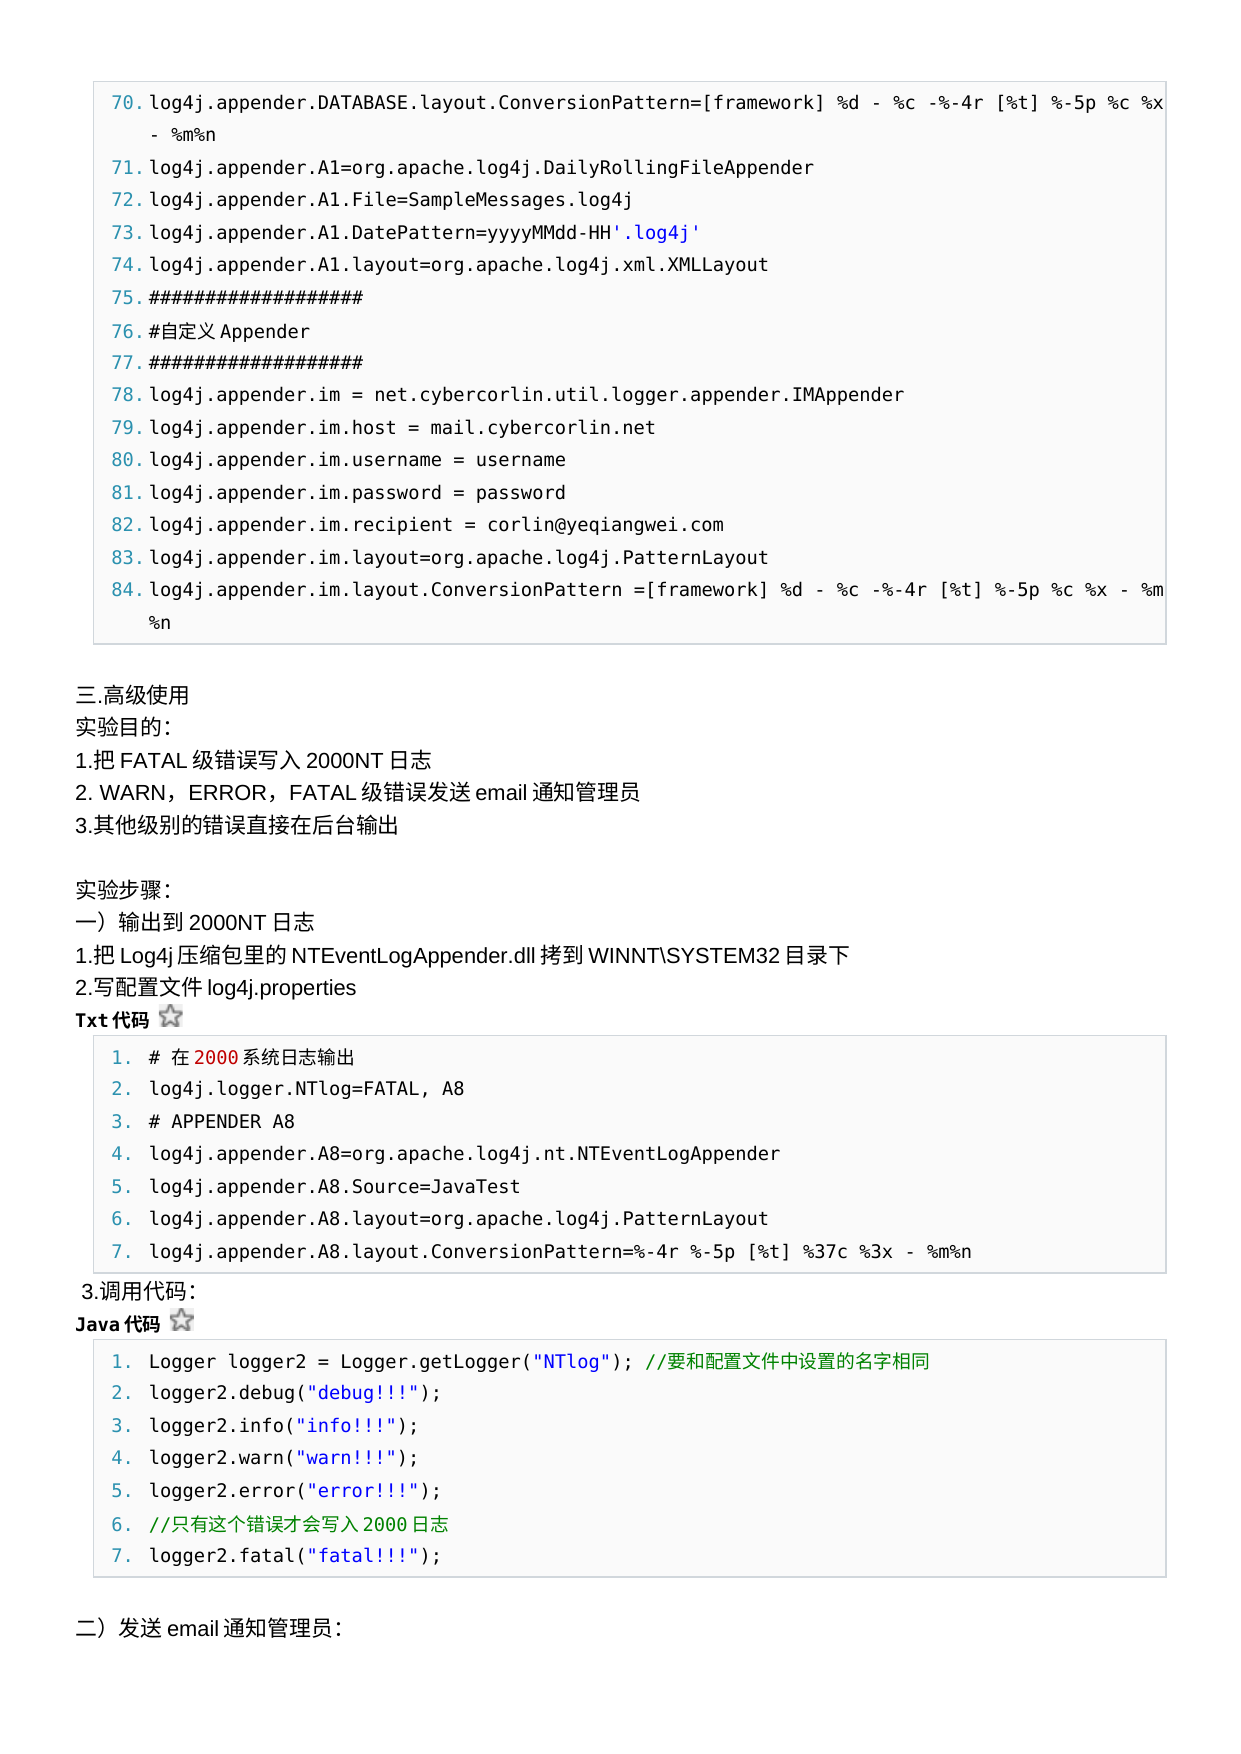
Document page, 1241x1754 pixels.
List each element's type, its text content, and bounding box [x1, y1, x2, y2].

list log4j.appender.A8.layout.ConversionPattern=%-4r %-5p [%t] %37c %3x - %m%n [94, 1230, 1165, 1272]
list ################### [94, 276, 1165, 308]
list logger2.debug("debug!!!"); [94, 1371, 1165, 1404]
list logger2.error("error!!!"); [94, 1469, 1165, 1501]
list logger2.info("info!!!"); [94, 1404, 1165, 1436]
list log4j.appender.im.password = password [94, 471, 1165, 503]
list log4j.appender.A1.layout=org.apache.log4j.xml.XMLLayout [94, 243, 1165, 276]
text Txt代码 [75, 1002, 1165, 1035]
list log4j.logger.NTlog=FATAL, A8 [94, 1067, 1165, 1100]
list log4j.appender.A8.layout=org.apache.log4j.PatternLayout [94, 1197, 1165, 1230]
picture [169, 1308, 194, 1331]
text 1.把Log4j压缩包里的NTEventLogAppender.dll拷到WINNT\SYSTEM32目录下 2.写配置文件log4j.properties [75, 937, 1165, 1002]
list log4j.appender.im.layout.ConversionPattern =[framework] %d - %c -%-4r [%t] %-5p %c %x - %m%n [94, 568, 1165, 643]
text Java代码 [75, 1306, 1165, 1339]
list ################### [94, 341, 1165, 373]
list log4j.appender.A1.DatePattern=yyyyMMdd-HH'.log4j' [94, 211, 1165, 243]
list log4j.appender.A1=org.apache.log4j.DailyRollingFileAppender [94, 146, 1165, 178]
list Logger logger2 = Logger.getLogger("NTlog"); //要和配置文件中设置的名字相同 [94, 1340, 1165, 1371]
list log4j.appender.im.host = mail.cybercorlin.net [94, 406, 1165, 438]
list log4j.appender.im = net.cybercorlin.util.logger.appender.IMAppender [94, 373, 1165, 406]
text 二）发送email通知管理员： [75, 1578, 1165, 1643]
list # 在2000系统日志输出 [94, 1036, 1165, 1067]
list log4j.appender.im.username = username [94, 438, 1165, 471]
list logger2.fatal("fatal!!!"); [94, 1534, 1165, 1576]
list log4j.appender.A8=org.apache.log4j.nt.NTEventLogAppender [94, 1132, 1165, 1165]
list #自定义Appender [94, 308, 1165, 341]
list # APPENDER A8 [94, 1100, 1165, 1132]
list //只有这个错误才会写入2000日志 [94, 1501, 1165, 1534]
text 1.把FATAL级错误写入2000NT日志 2. WARN，ERROR，FATAL级错误发送email通知管理员 3.其他级别的错误直接在后台输出 [75, 742, 1165, 840]
list log4j.appender.A8.Source=JavaTest [94, 1165, 1165, 1197]
text 实验步骤： 一）输出到2000NT日志 [75, 840, 1165, 937]
text 实验目的： [75, 710, 1165, 742]
picture [158, 1004, 183, 1027]
text 三.高级使用 [75, 677, 1165, 710]
list logger2.warn("warn!!!"); [94, 1436, 1165, 1469]
list log4j.appender.im.recipient = corlin@yeqiangwei.com [94, 503, 1165, 536]
text 3.调用代码： [75, 1274, 1165, 1306]
list log4j.appender.DATABASE.layout.ConversionPattern=[framework] %d - %c -%-4r [%t] %-5p %c %x - %m%n [94, 82, 1165, 146]
list log4j.appender.A1.File=SampleMessages.log4j [94, 178, 1165, 211]
list log4j.appender.im.layout=org.apache.log4j.PatternLayout [94, 536, 1165, 568]
